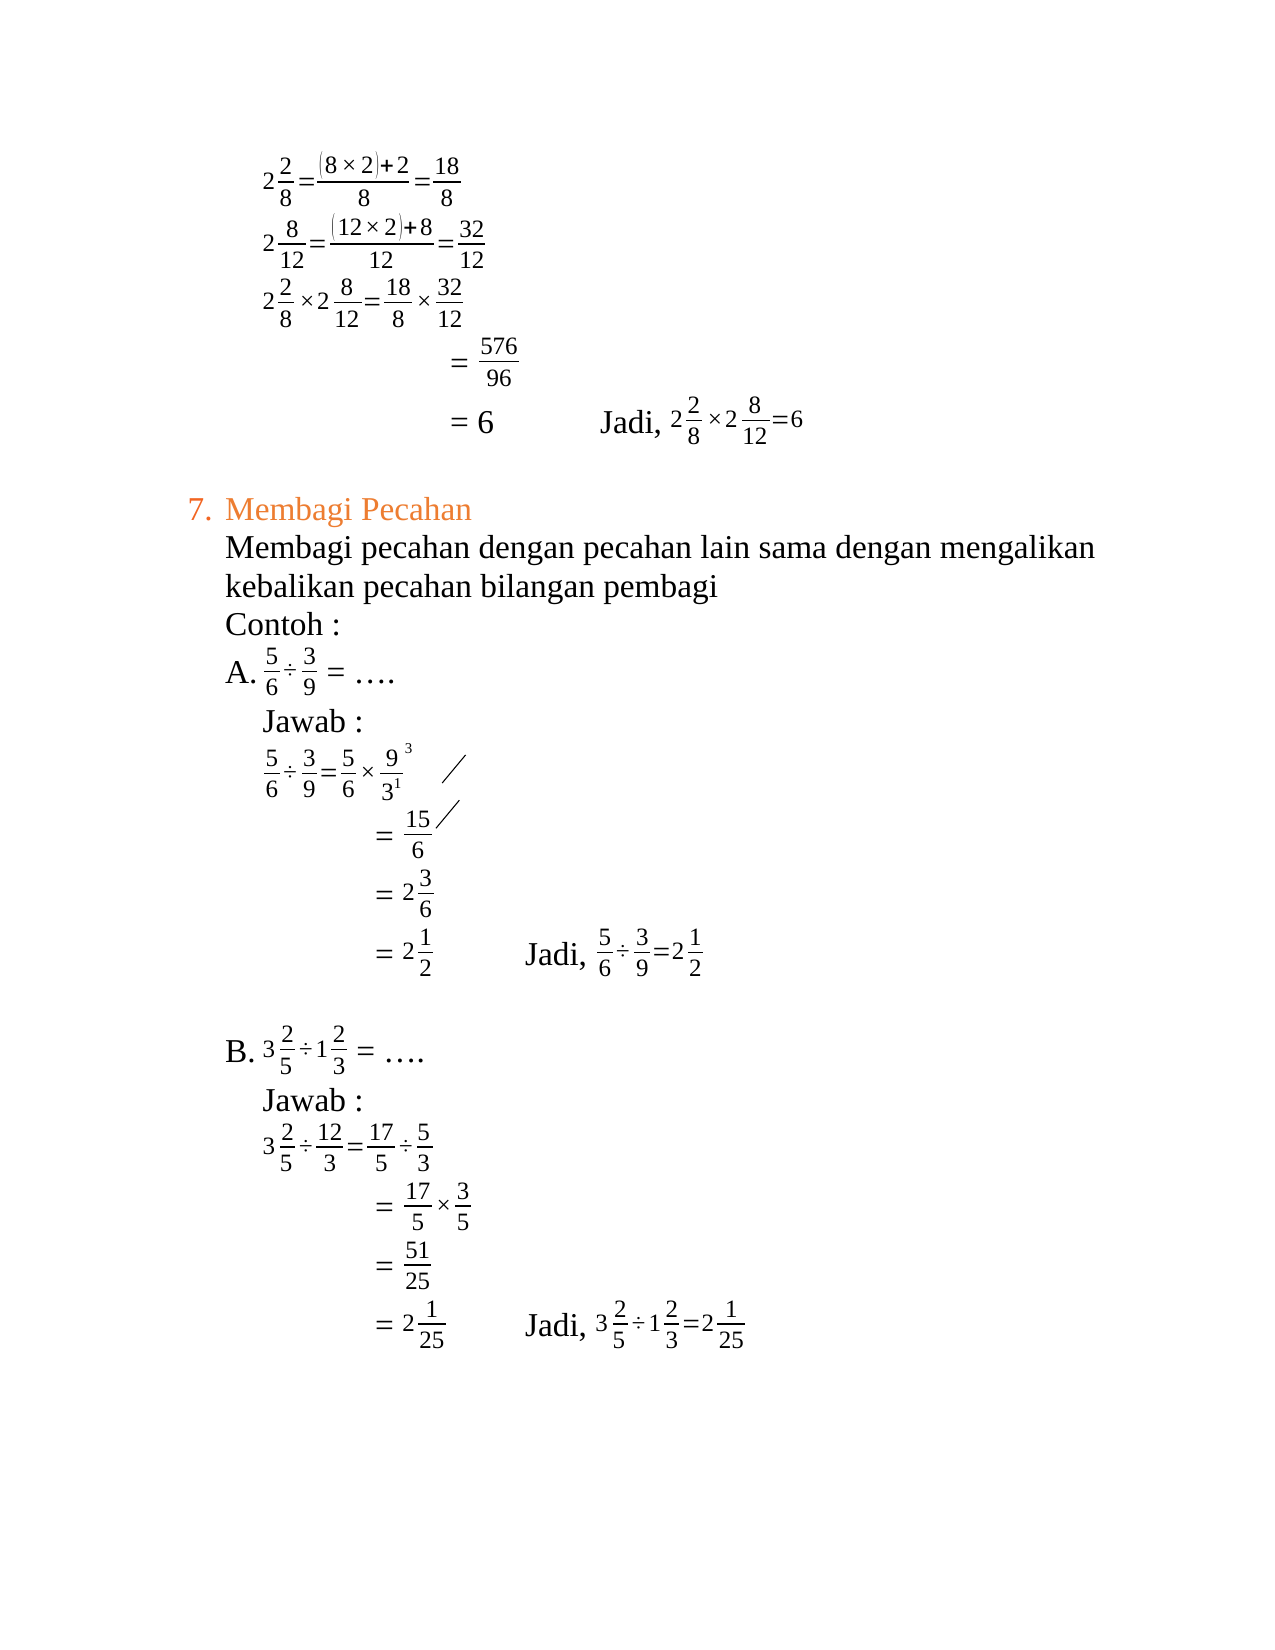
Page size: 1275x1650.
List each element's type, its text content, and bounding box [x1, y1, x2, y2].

list Membagi pecahan dengan pecahan lain sama dengan mengalikan kebalikan pecahan bilangan pembagi [225, 527, 1125, 604]
list Contoh : [225, 604, 1125, 642]
list = [262, 865, 1125, 924]
list = [262, 333, 1125, 392]
list = …. [225, 642, 1125, 701]
list = 6 Jadi, [262, 392, 1125, 451]
list = …. [225, 1021, 1125, 1080]
list = [262, 1177, 1125, 1236]
list Membagi Pecahan [187, 489, 1125, 527]
list = [262, 806, 1125, 865]
list = [262, 1236, 1125, 1295]
list Jawab : [262, 1080, 1125, 1118]
list = Jadi, [262, 1295, 1125, 1354]
list = Jadi, [262, 924, 1125, 983]
list Jawab : [262, 701, 1125, 740]
